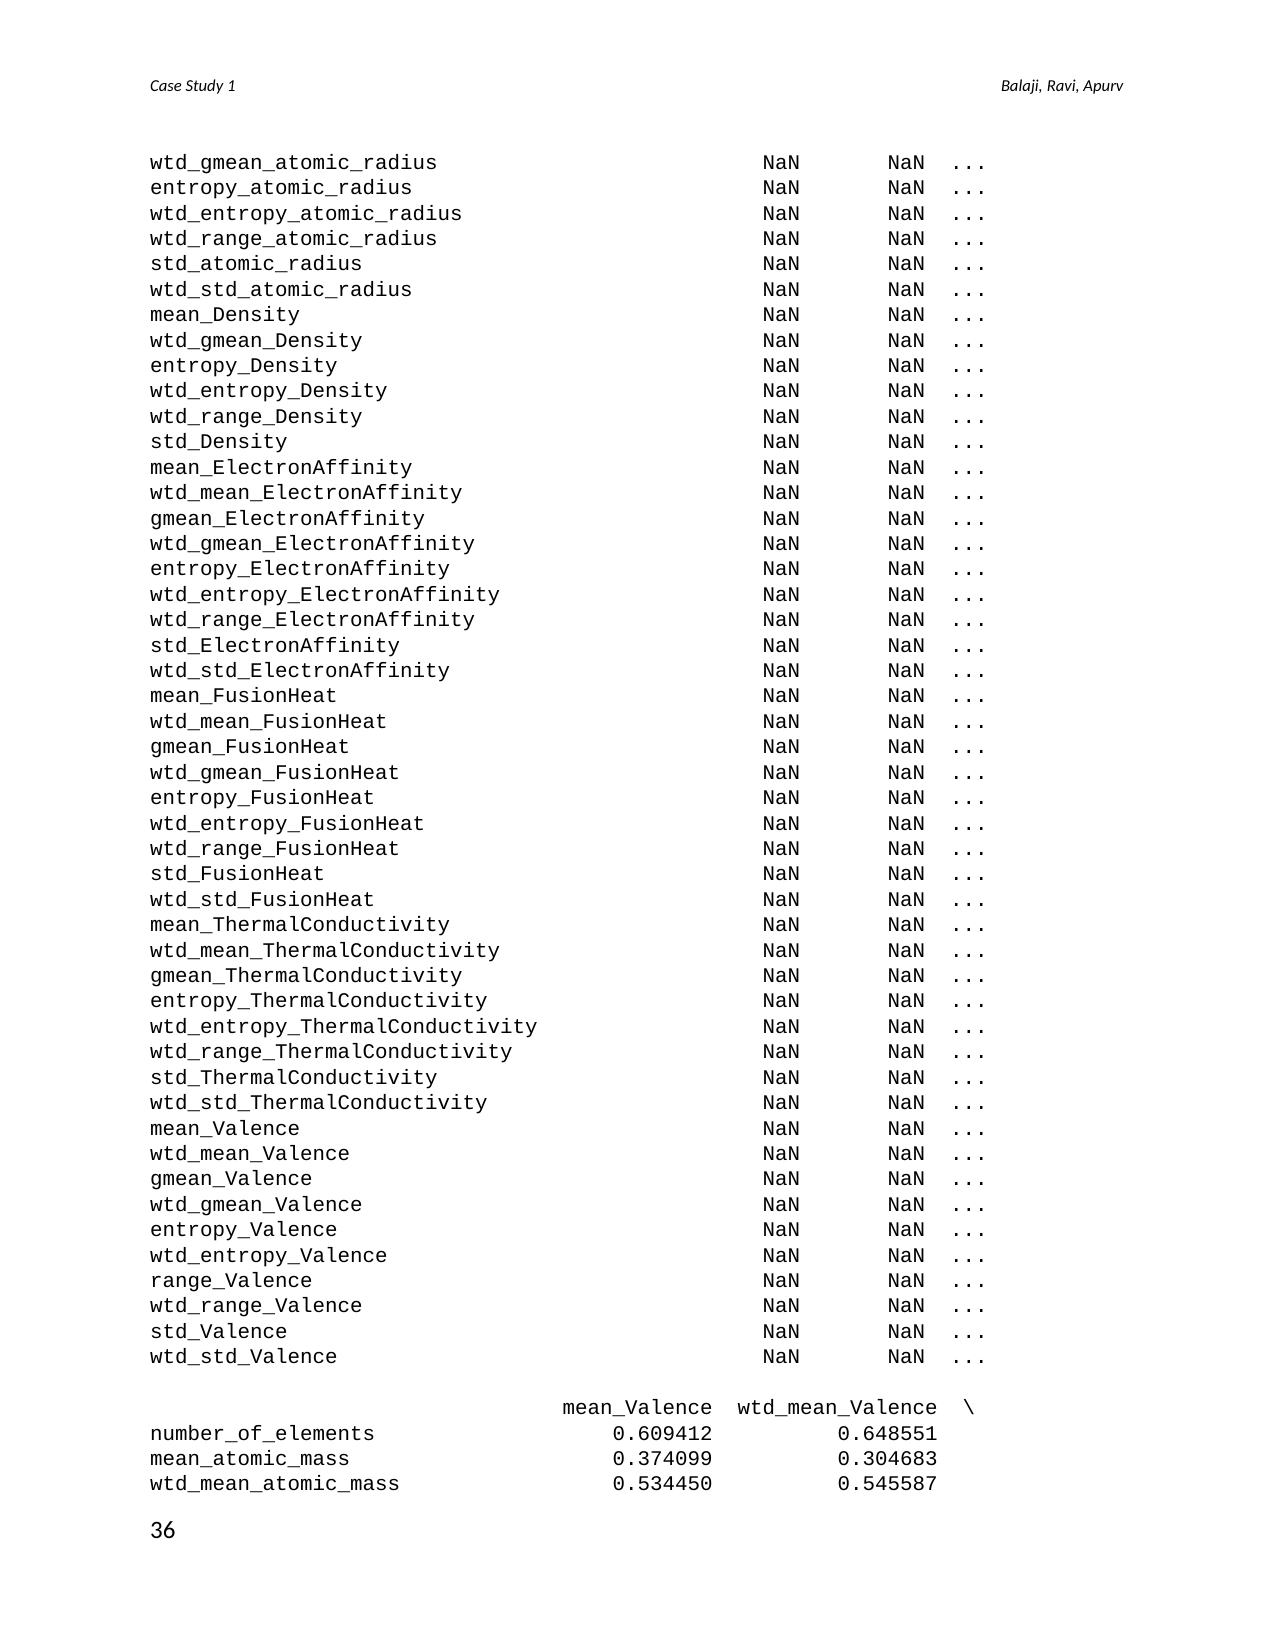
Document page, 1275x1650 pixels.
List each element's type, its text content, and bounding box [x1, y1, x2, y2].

text wtd_entropy_atomic_radius NaN NaN ... [150, 201, 1125, 226]
text wtd_std_atomic_radius NaN NaN ... [150, 277, 1125, 302]
text wtd_std_ElectronAffinity NaN NaN ... [150, 658, 1125, 684]
text std_Density NaN NaN ... [150, 429, 1125, 455]
text entropy_ThermalConductivity NaN NaN ... [150, 989, 1125, 1014]
text wtd_std_Valence NaN NaN ... [150, 1344, 1125, 1370]
text wtd_range_ThermalConductivity NaN NaN ... [150, 1039, 1125, 1065]
text wtd_mean_ThermalConductivity NaN NaN ... [150, 938, 1125, 963]
text wtd_entropy_Density NaN NaN ... [150, 379, 1125, 404]
text mean_ThermalConductivity NaN NaN ... [150, 912, 1125, 938]
text std_ElectronAffinity NaN NaN ... [150, 633, 1125, 658]
text gmean_ElectronAffinity NaN NaN ... [150, 506, 1125, 531]
text wtd_mean_atomic_mass 0.534450 0.545587 [150, 1472, 1125, 1497]
text mean_Density NaN NaN ... [150, 302, 1125, 328]
text wtd_mean_Valence NaN NaN ... [150, 1141, 1125, 1167]
text wtd_gmean_Valence NaN NaN ... [150, 1192, 1125, 1217]
text wtd_std_ThermalConductivity NaN NaN ... [150, 1090, 1125, 1116]
text mean_Valence NaN NaN ... [150, 1116, 1125, 1141]
text std_ThermalConductivity NaN NaN ... [150, 1065, 1125, 1090]
text wtd_gmean_Density NaN NaN ... [150, 328, 1125, 353]
text range_Valence NaN NaN ... [150, 1268, 1125, 1294]
text std_atomic_radius NaN NaN ... [150, 252, 1125, 277]
text gmean_FusionHeat NaN NaN ... [150, 734, 1125, 760]
text gmean_Valence NaN NaN ... [150, 1167, 1125, 1192]
text wtd_entropy_FusionHeat NaN NaN ... [150, 811, 1125, 836]
text mean_Valence wtd_mean_Valence \ [150, 1395, 1125, 1421]
text wtd_mean_ElectronAffinity NaN NaN ... [150, 480, 1125, 506]
text std_FusionHeat NaN NaN ... [150, 862, 1125, 887]
text wtd_gmean_FusionHeat NaN NaN ... [150, 760, 1125, 785]
text wtd_entropy_ElectronAffinity NaN NaN ... [150, 582, 1125, 607]
text wtd_range_atomic_radius NaN NaN ... [150, 226, 1125, 252]
text wtd_range_ElectronAffinity NaN NaN ... [150, 607, 1125, 633]
text entropy_atomic_radius NaN NaN ... [150, 175, 1125, 201]
text entropy_Valence NaN NaN ... [150, 1217, 1125, 1243]
text wtd_gmean_atomic_radius NaN NaN ... [150, 150, 1125, 175]
text wtd_entropy_ThermalConductivity NaN NaN ... [150, 1014, 1125, 1039]
text wtd_mean_FusionHeat NaN NaN ... [150, 709, 1125, 734]
text wtd_range_FusionHeat NaN NaN ... [150, 836, 1125, 862]
text mean_ElectronAffinity NaN NaN ... [150, 455, 1125, 480]
text wtd_std_FusionHeat NaN NaN ... [150, 887, 1125, 912]
text wtd_range_Density NaN NaN ... [150, 404, 1125, 429]
text gmean_ThermalConductivity NaN NaN ... [150, 963, 1125, 989]
text entropy_Density NaN NaN ... [150, 353, 1125, 379]
text entropy_ElectronAffinity NaN NaN ... [150, 557, 1125, 582]
text mean_atomic_mass 0.374099 0.304683 [150, 1446, 1125, 1472]
text wtd_gmean_ElectronAffinity NaN NaN ... [150, 531, 1125, 557]
text wtd_entropy_Valence NaN NaN ... [150, 1243, 1125, 1268]
text number_of_elements 0.609412 0.648551 [150, 1421, 1125, 1446]
text wtd_range_Valence NaN NaN ... [150, 1294, 1125, 1319]
text std_Valence NaN NaN ... [150, 1319, 1125, 1344]
text mean_FusionHeat NaN NaN ... [150, 684, 1125, 709]
text entropy_FusionHeat NaN NaN ... [150, 785, 1125, 811]
